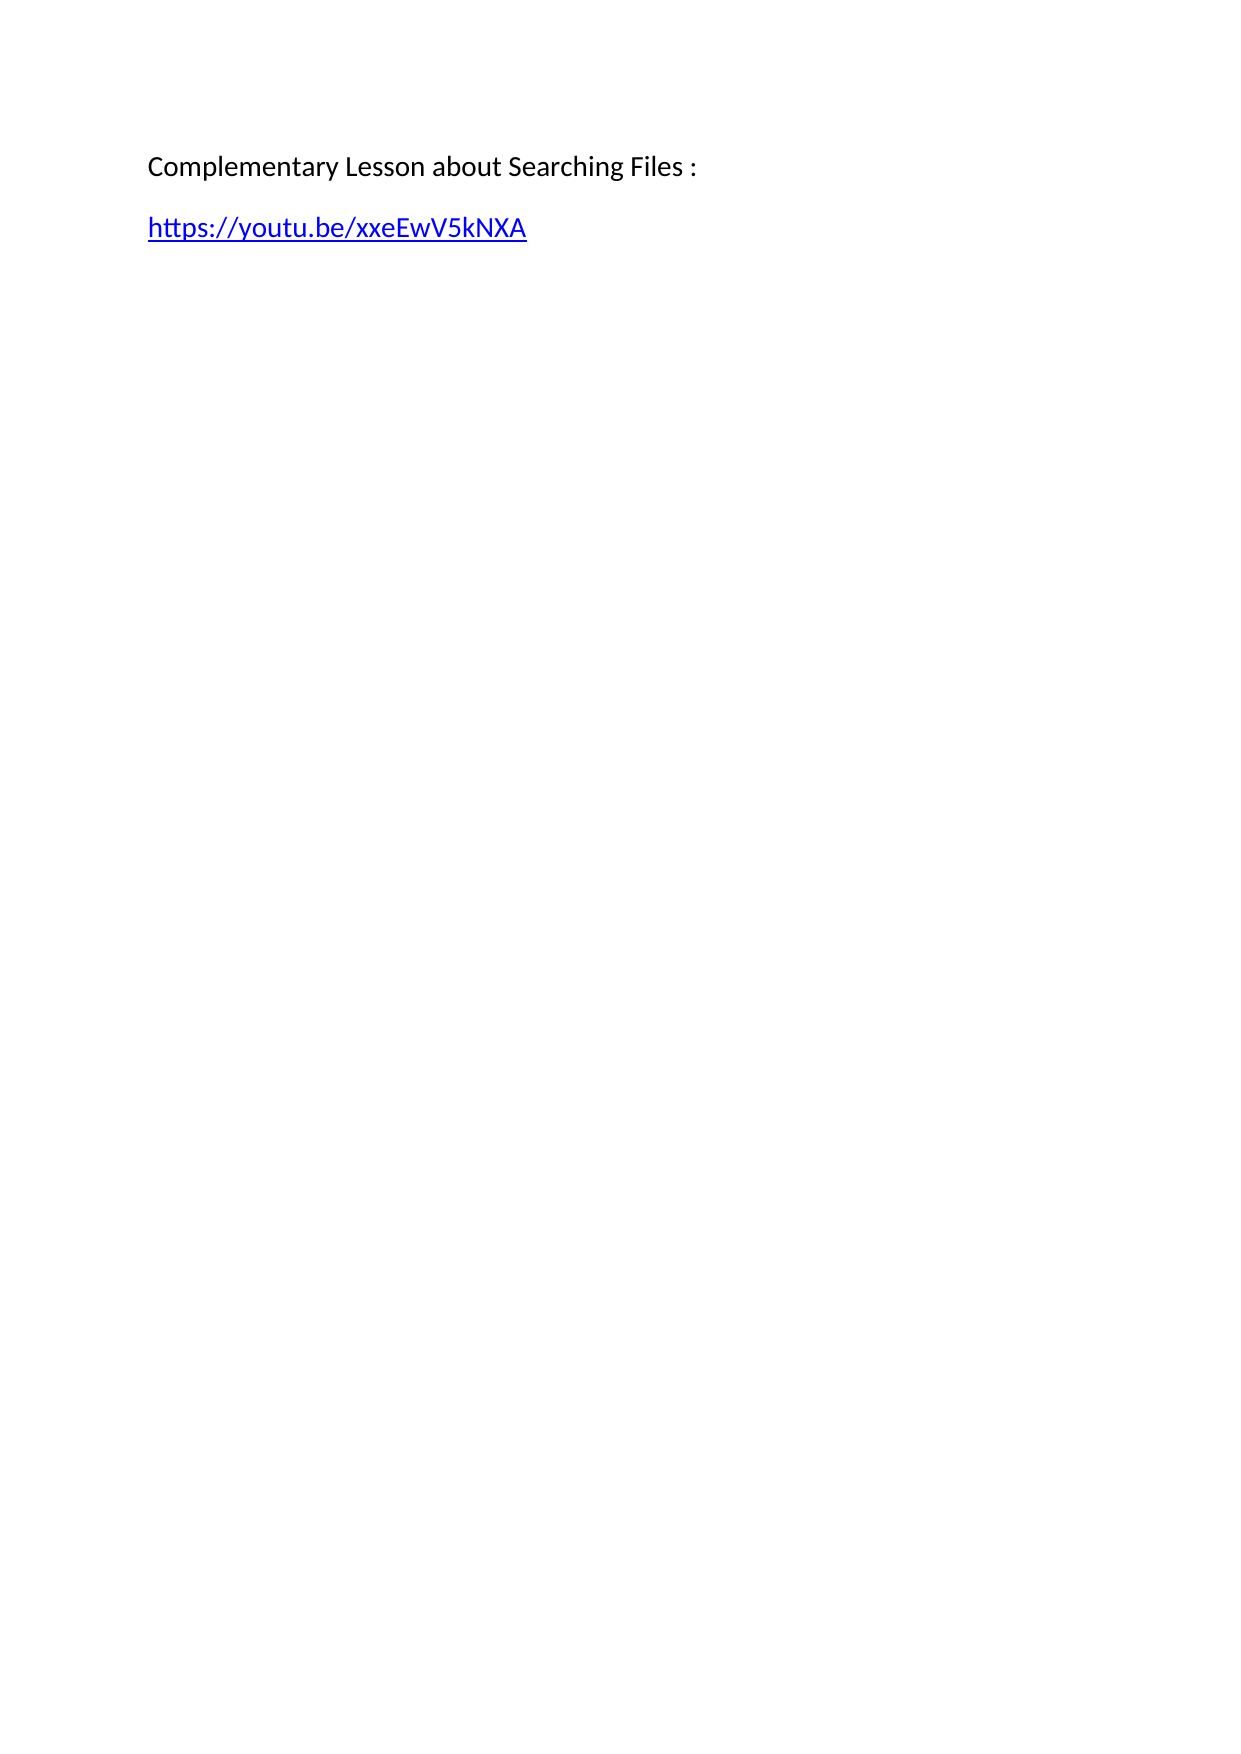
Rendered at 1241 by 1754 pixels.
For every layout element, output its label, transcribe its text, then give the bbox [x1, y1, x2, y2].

text Complementary Lesson about Searching Files : [148, 148, 1093, 183]
text https://youtu.be/xxeEwV5kNXA [148, 209, 1093, 245]
